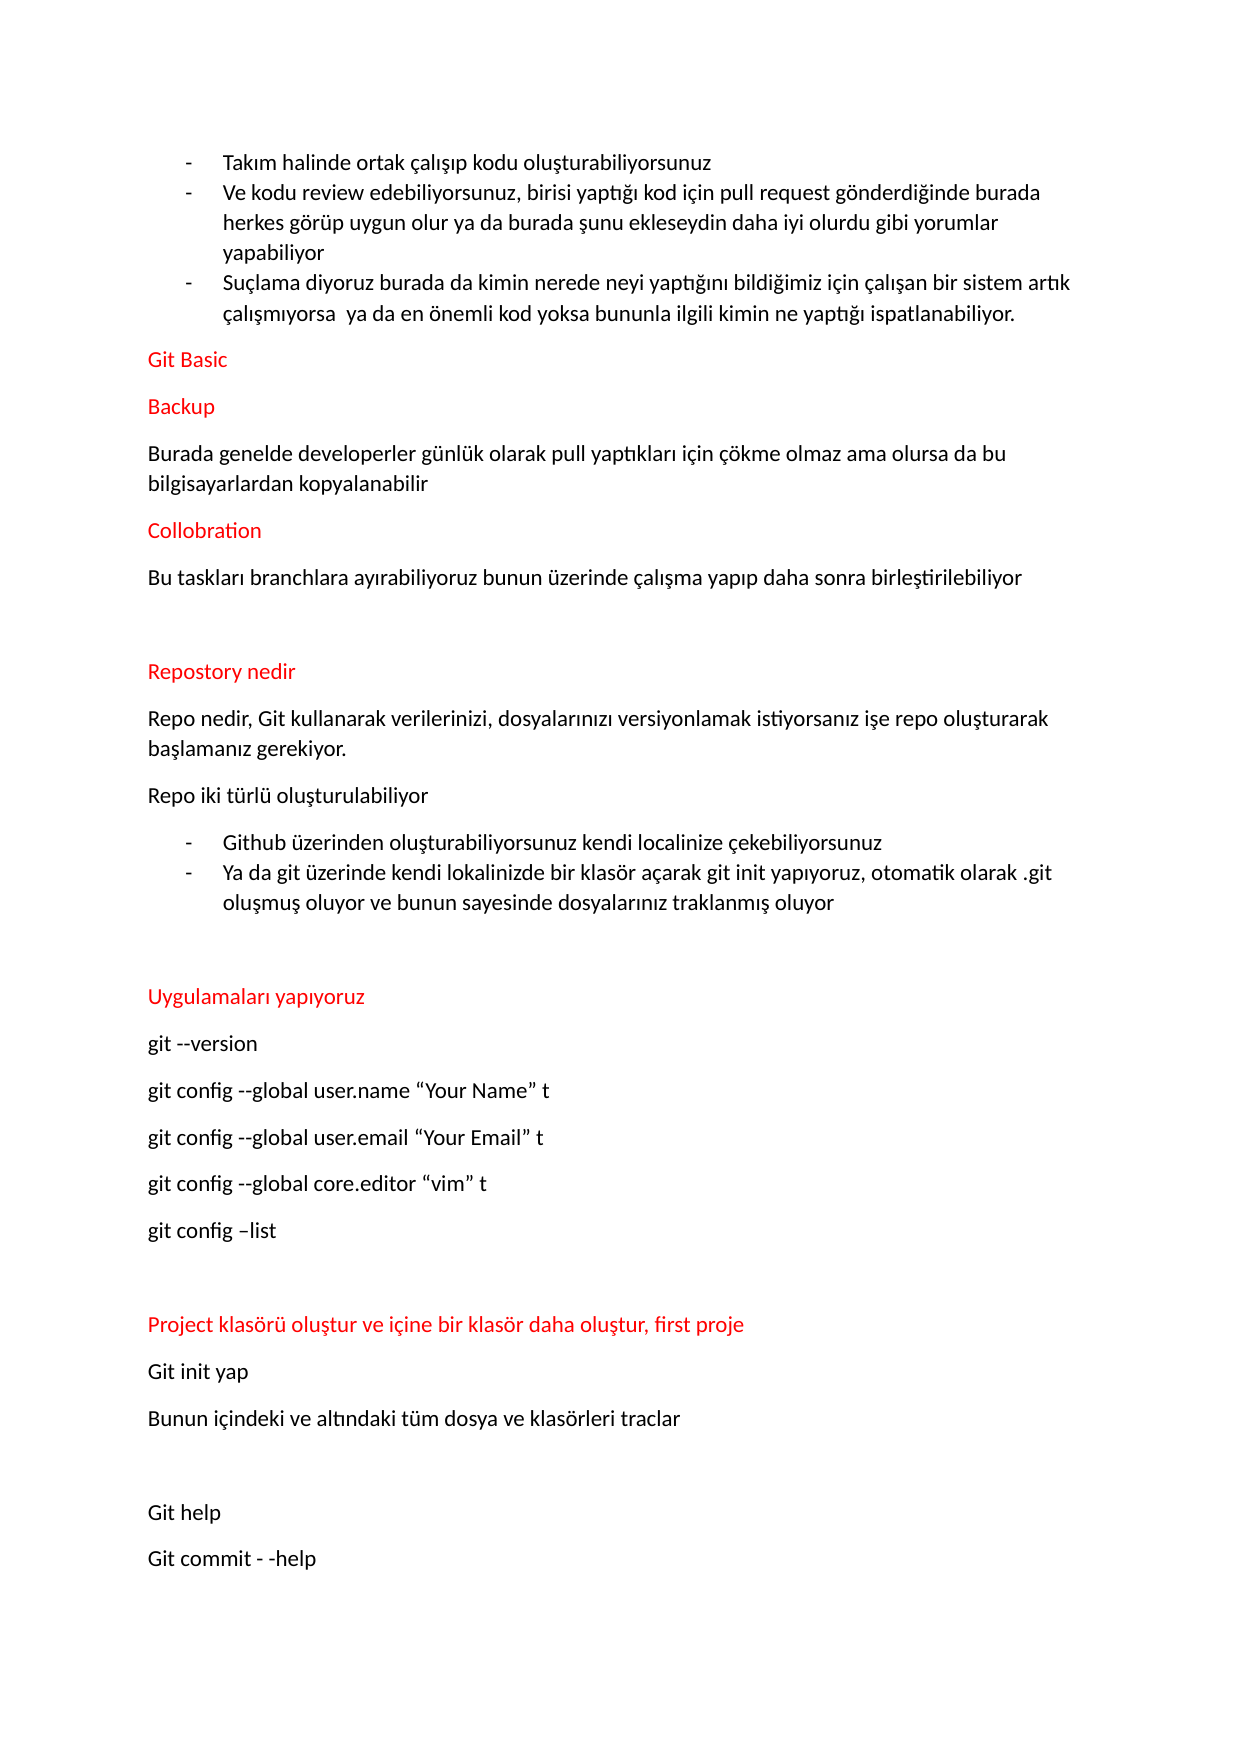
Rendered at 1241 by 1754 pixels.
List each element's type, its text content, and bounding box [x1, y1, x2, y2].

text Git commit - -help [148, 1544, 1093, 1572]
text git --version [148, 1029, 1093, 1057]
text Collobration [148, 516, 1093, 544]
text git config --global core.editor “vim” t [148, 1169, 1093, 1197]
text git config --global user.name “Your Name” t [148, 1076, 1093, 1104]
list Github üzerinden oluşturabiliyorsunuz kendi localinize çekebiliyorsunuz [185, 828, 1093, 856]
text Bunun içindeki ve altındaki tüm dosya ve klasörleri traclar [148, 1404, 1093, 1432]
list Takım halinde ortak çalışıp kodu oluşturabiliyorsunuz [185, 148, 1093, 176]
text Repo iki türlü oluşturulabiliyor [148, 781, 1093, 809]
text Git init yap [148, 1357, 1093, 1385]
text Git Basic [148, 346, 1093, 373]
text Burada genelde developerler günlük olarak pull yaptıkları için çökme olmaz ama olursa da bu bilgisayarlardan kopyalanabilir [148, 439, 1093, 497]
text Repo nedir, Git kullanarak verilerinizi, dosyalarınızı versiyonlamak istiyorsanız işe repo oluşturarak başlamanız gerekiyor. [148, 704, 1093, 762]
text Bu taskları branchlara ayırabiliyoruz bunun üzerinde çalışma yapıp daha sonra birleştirilebiliyor [148, 563, 1093, 591]
text Backup [148, 392, 1093, 420]
text Uygulamaları yapıyoruz [148, 982, 1093, 1010]
text Git help [148, 1498, 1093, 1526]
list Suçlama diyoruz burada da kimin nerede neyi yaptığını bildiğimiz için çalışan bir sistem artık çalışmıyorsa ya da en önemli kod yoksa bununla ilgili kimin ne yaptığı ispatlanabiliyor. [185, 268, 1093, 327]
list Ya da git üzerinde kendi lokalinizde bir klasör açarak git init yapıyoruz, otomatik olarak .git oluşmuş oluyor ve bunun sayesinde dosyalarınız traklanmış oluyor [185, 858, 1093, 916]
text Project klasörü oluştur ve içine bir klasör daha oluştur, first proje [148, 1310, 1093, 1338]
list Ve kodu review edebiliyorsunuz, birisi yaptığı kod için pull request gönderdiğinde burada herkes görüp uygun olur ya da burada şunu ekleseydin daha iyi olurdu gibi yorumlar yapabiliyor [185, 178, 1093, 266]
text Repostory nedir [148, 657, 1093, 685]
text git config --global user.email “Your Email” t [148, 1123, 1093, 1151]
text git config –list [148, 1216, 1093, 1244]
